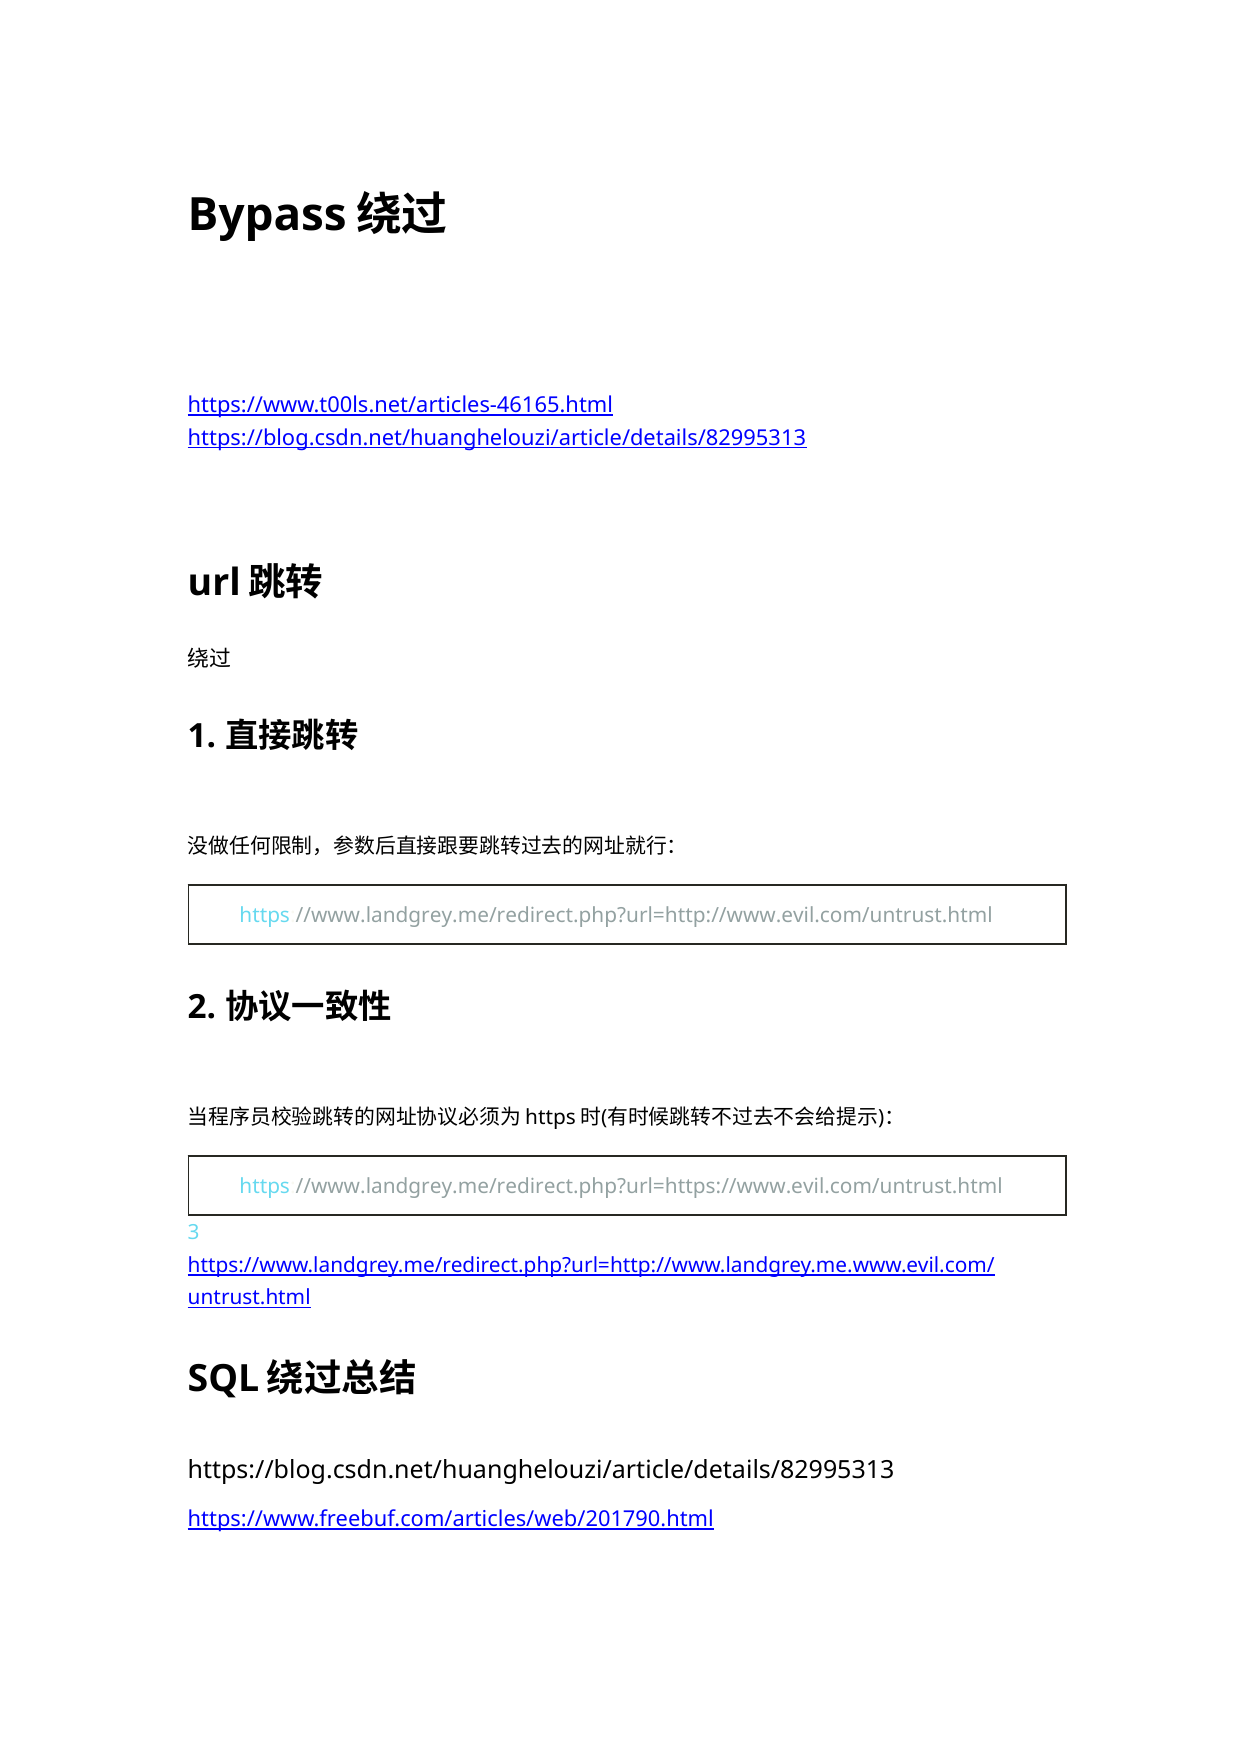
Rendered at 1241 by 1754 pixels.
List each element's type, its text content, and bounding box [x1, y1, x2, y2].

text https://www.freebuf.com/articles/web/201790.html [187, 1501, 1053, 1534]
subtitle url跳转 [187, 547, 1053, 612]
text 当程序员校验跳转的网址协议必须为https时(有时候跳转不过去不会给提示)： [187, 1099, 1053, 1131]
subtitle 1. 直接跳转 [187, 701, 1053, 766]
text 3 [187, 1216, 1053, 1248]
text 绕过 [187, 641, 1053, 673]
subtitle Bypass绕过 [187, 162, 1053, 259]
text https://www.landgrey.me/redirect.php?url=http://www.landgrey.me.www.evil.com/untrust.html [187, 1248, 1053, 1313]
list https://www.landgrey.me/redirect.php?url=http://www.evil.com/untrust.html [189, 886, 1065, 943]
text https://blog.csdn.net/huanghelouzi/article/details/82995313 [187, 1436, 1053, 1501]
subtitle 2. 协议一致性 [187, 972, 1053, 1037]
text 没做任何限制，参数后直接跟要跳转过去的网址就行： [187, 828, 1053, 860]
list https://www.landgrey.me/redirect.php?url=https://www.evil.com/untrust.html [189, 1157, 1065, 1214]
text https://blog.csdn.net/huanghelouzi/article/details/82995313 [187, 420, 1053, 453]
subtitle SQL绕过总结 [187, 1342, 1053, 1407]
text https://www.t00ls.net/articles-46165.html [187, 388, 1053, 420]
